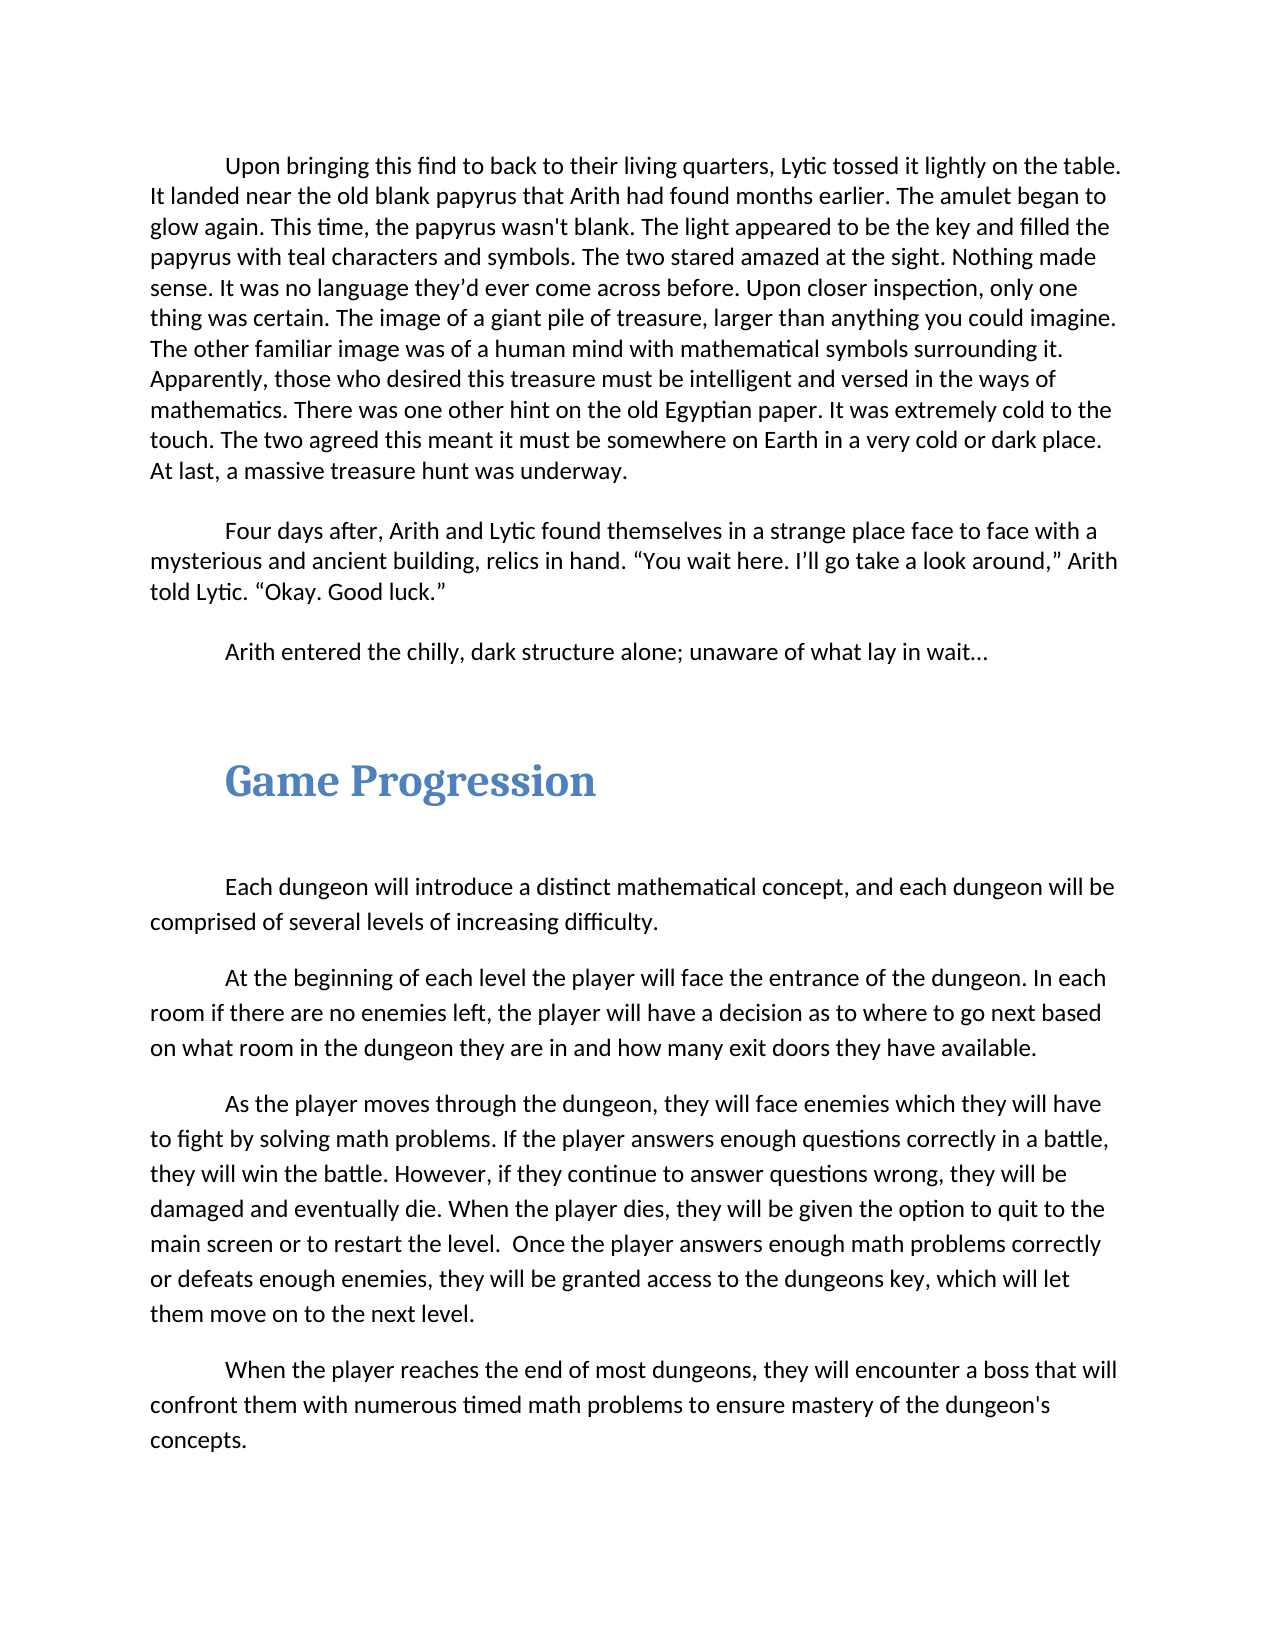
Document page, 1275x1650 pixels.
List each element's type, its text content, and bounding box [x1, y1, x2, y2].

text As the player moves through the dungeon, they will face enemies which they will have to fight by solving math problems. If the player answers enough questions correctly in a battle, they will win the battle. However, if they continue to answer questions wrong, they will be damaged and eventually die. When the player dies, they will be given the option to quit to the main screen or to restart the level. Once the player answers enough math problems correctly or defeats enough enemies, they will be granted access to the dungeons key, which will let them move on to the next level. [150, 1088, 1125, 1328]
text Arith entered the chilly, dark structure alone; unaware of what lay in wait… [150, 636, 1125, 666]
subtitle Game Progression [150, 755, 1125, 808]
text When the player reaches the end of most dungeons, they will encounter a boss that will confront them with numerous timed math problems to ensure mastery of the dungeon's concepts. [150, 1354, 1125, 1454]
text Upon bringing this find to back to their living quarters, Lytic tossed it lightly on the table. It landed near the old blank papyrus that Arith had found months earlier. The amulet began to glow again. This time, the papyrus wasn't blank. The light appeared to be the key and filled the papyrus with teal characters and symbols. The two stared amazed at the sight. Nothing made sense. It was no language they’d ever come across before. Upon closer inspection, only one thing was certain. The image of a giant pile of treasure, larger than anything you could imagine. The other familiar image was of a human mind with mathematical symbols surrounding it. Apparently, those who desired this treasure must be intelligent and versed in the ways of mathematics. There was one other hint on the old Egyptian paper. It was extremely cold to the touch. The two agreed this meant it must be somewhere on Earth in a very cold or dark place. At last, a massive treasure hunt was underway. [150, 150, 1125, 486]
text Each dungeon will introduce a distinct mathematical concept, and each dungeon will be comprised of several levels of increasing difficulty. [150, 871, 1125, 937]
text Four days after, Arith and Lytic found themselves in a strange place face to face with a mysterious and ancient building, relics in hand. “You wait here. I’ll go take a look around,” Arith told Lytic. “Okay. Good luck.” [150, 515, 1125, 606]
text At the beginning of each level the player will face the entrance of the dungeon. In each room if there are no enemies left, the player will have a decision as to where to go next based on what room in the dungeon they are in and how many exit doors they have available. [150, 962, 1125, 1063]
